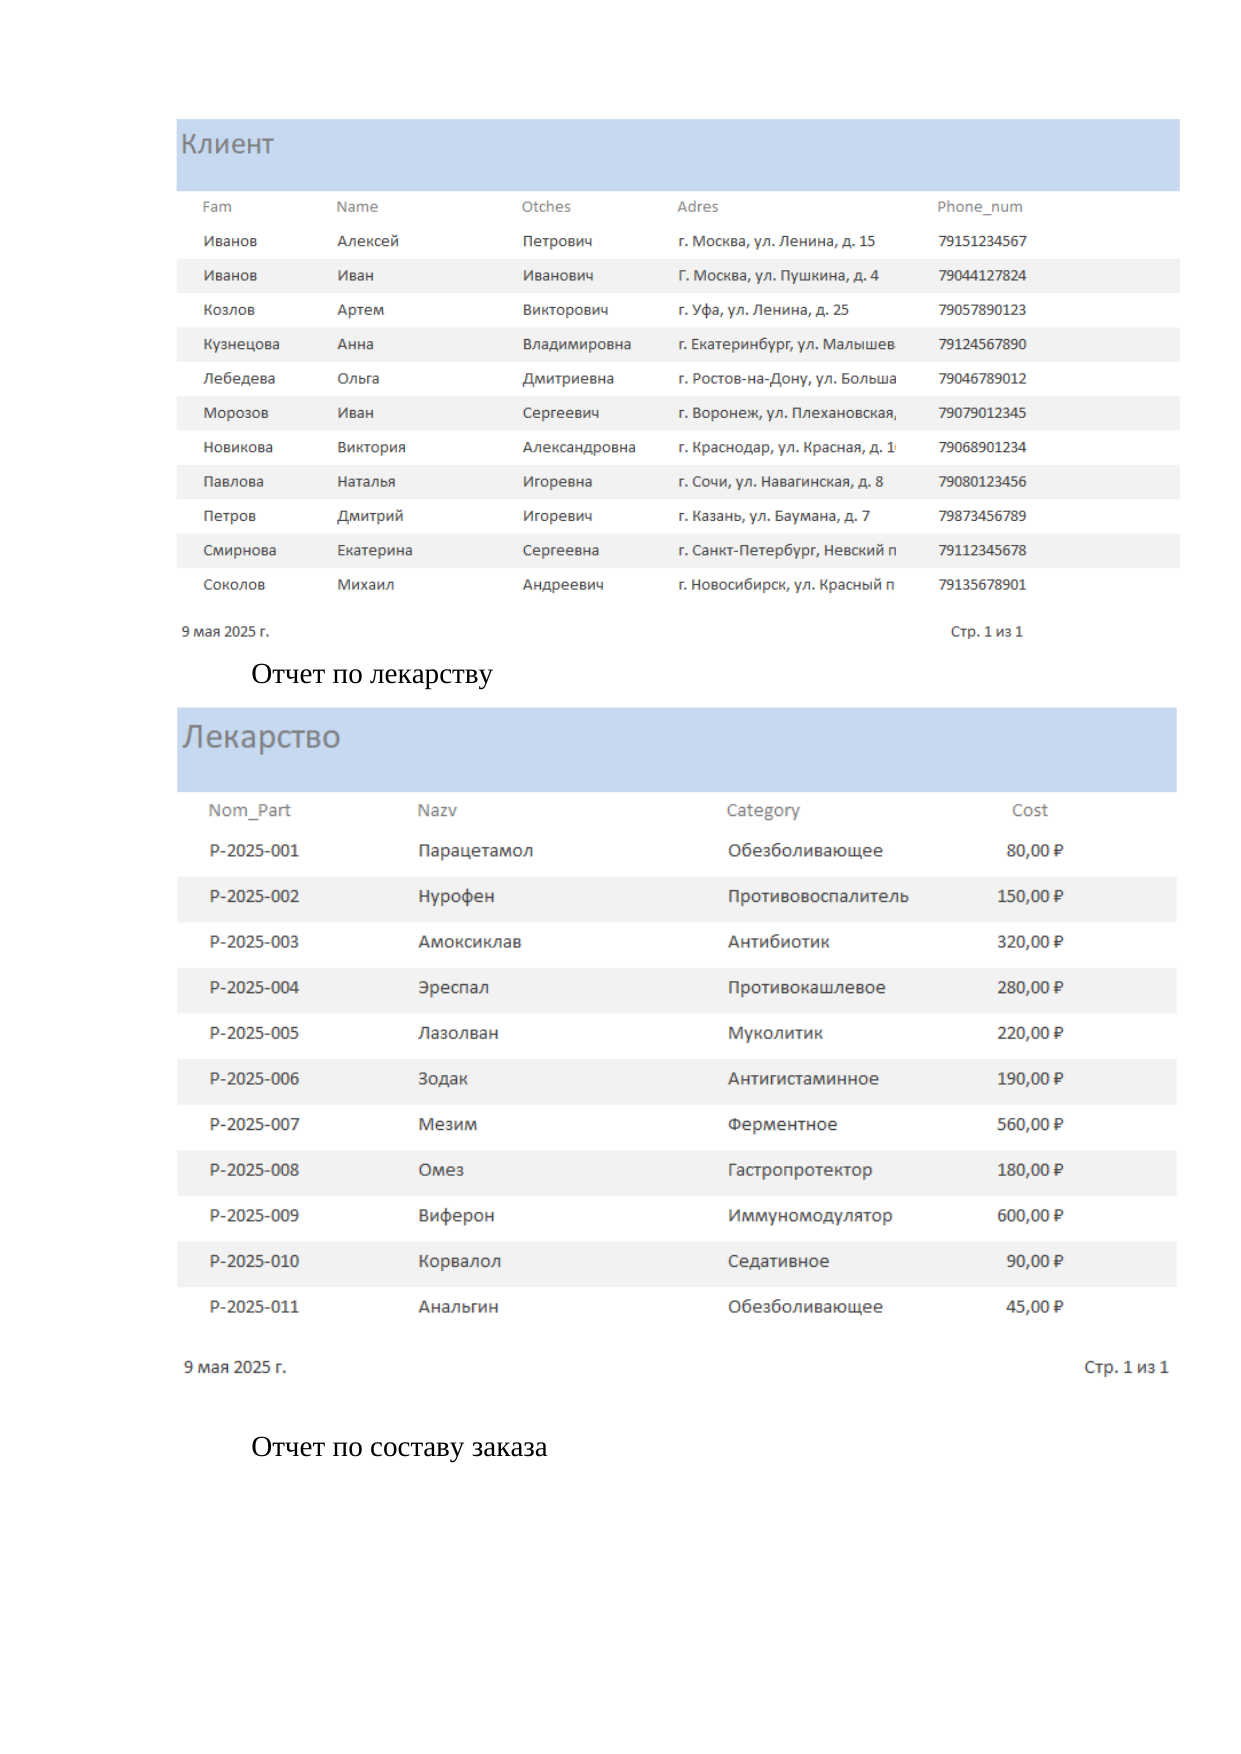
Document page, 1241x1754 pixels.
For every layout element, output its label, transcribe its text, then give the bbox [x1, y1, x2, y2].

picture [176, 118, 1181, 639]
picture [176, 705, 1181, 1396]
text Отчет по лекарству [177, 639, 1181, 689]
text Отчет по составу заказа [177, 1396, 1181, 1462]
